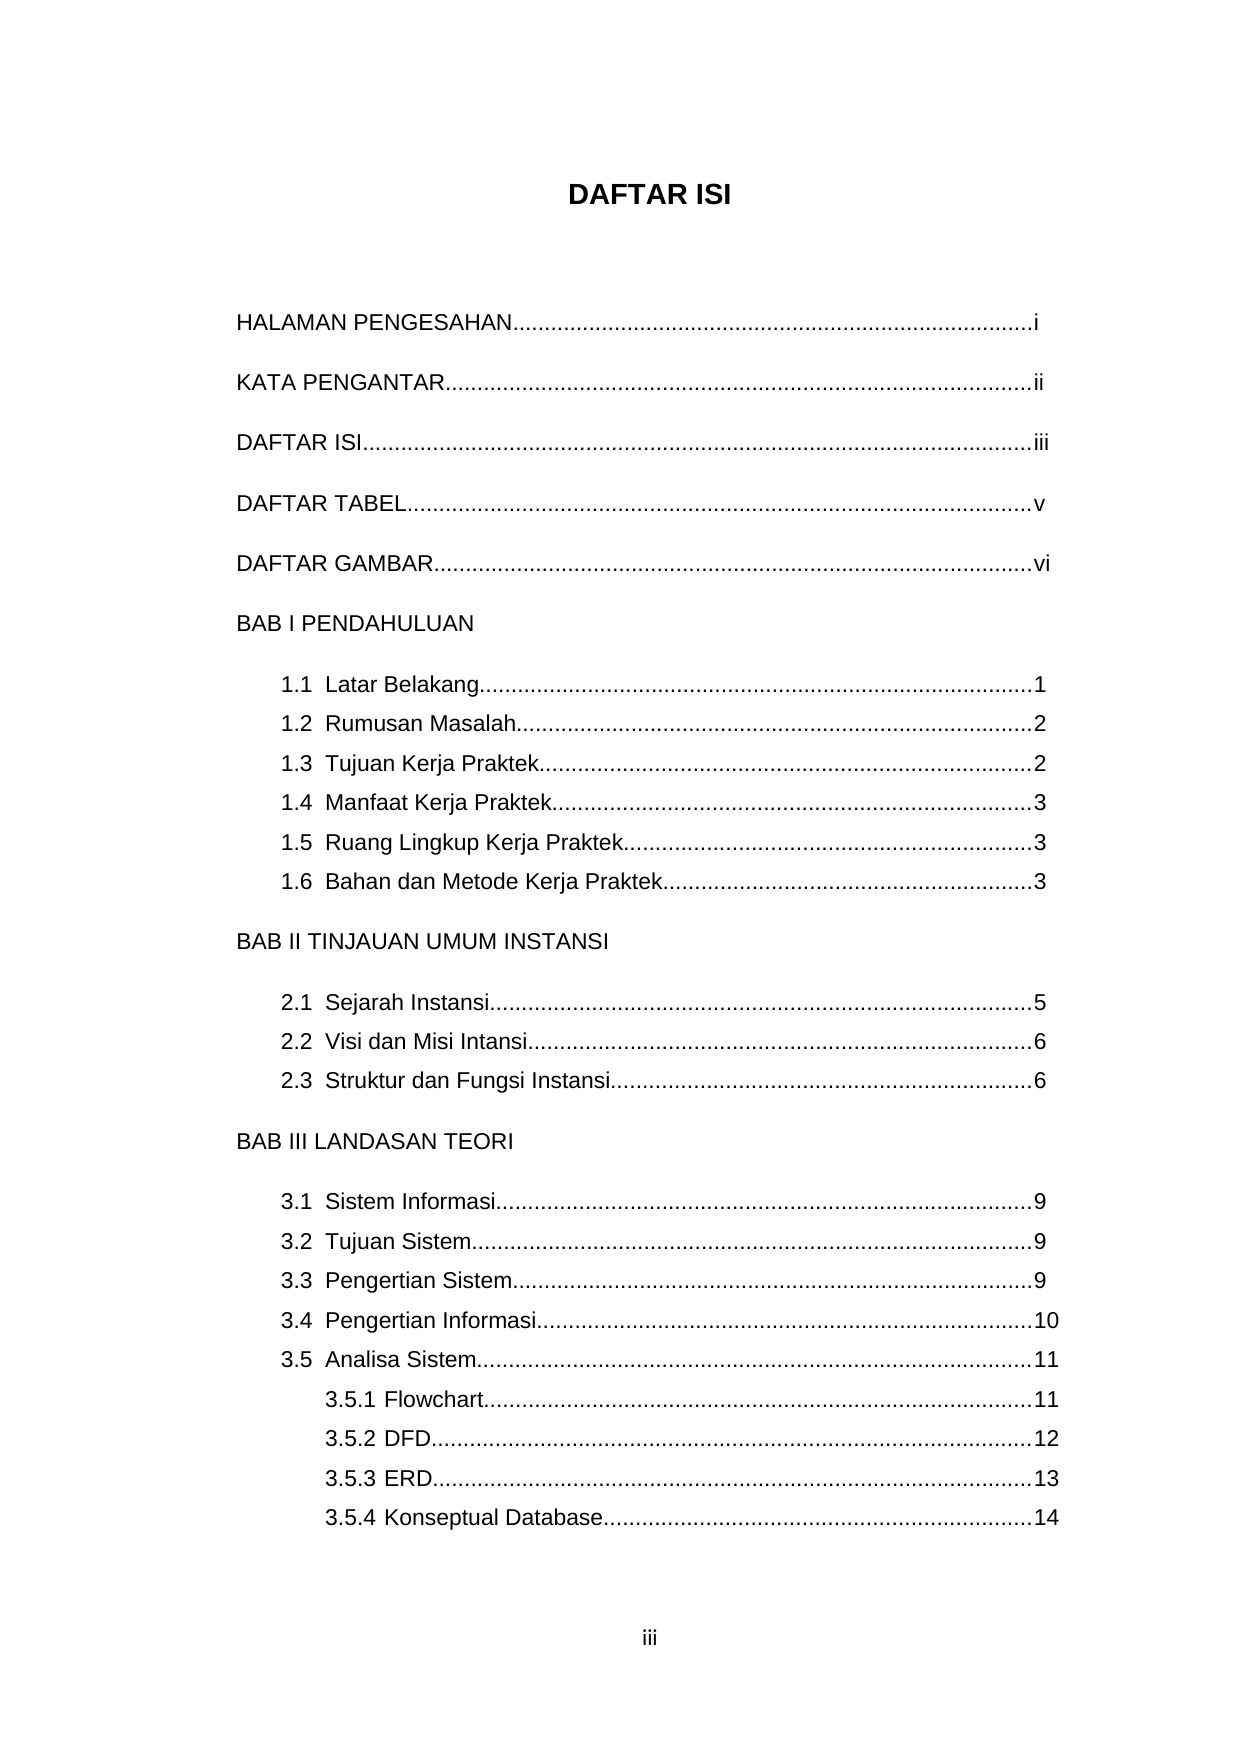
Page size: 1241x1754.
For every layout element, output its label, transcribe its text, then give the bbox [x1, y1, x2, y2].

list Konseptual Database 14 [325, 1504, 1063, 1530]
list Bahan dan Metode Kerja Praktek 3 [281, 868, 1063, 894]
text HALAMAN PENGESAHAN i [236, 309, 1063, 335]
list Sistem Informasi 9 [281, 1188, 1063, 1214]
list Struktur dan Fungsi Instansi 6 [281, 1067, 1063, 1094]
list Manfaat Kerja Praktek 3 [281, 789, 1063, 815]
list Rumusan Masalah 2 [281, 710, 1063, 736]
list Visi dan Misi Intansi 6 [281, 1028, 1063, 1054]
text BAB II TINJAUAN UMUM INSTANSI [236, 928, 1063, 954]
list Tujuan Kerja Praktek 2 [281, 749, 1063, 776]
list Flowchart 11 [325, 1386, 1063, 1412]
list Tujuan Sistem 9 [281, 1228, 1063, 1254]
text BAB I PENDAHULUAN [236, 610, 1063, 637]
text DAFTAR ISI iii [236, 429, 1063, 456]
text DAFTAR ISI [236, 177, 1063, 211]
text DAFTAR TABEL v [236, 489, 1063, 516]
list Analisa Sistem 11 [281, 1346, 1063, 1372]
list Pengertian Informasi 10 [281, 1307, 1063, 1333]
text KATA PENGANTAR ii [236, 369, 1063, 395]
list Latar Belakang 1 [281, 671, 1063, 697]
list DFD 12 [325, 1425, 1063, 1451]
list Ruang Lingkup Kerja Praktek 3 [281, 828, 1063, 855]
text DAFTAR GAMBAR vi [236, 550, 1063, 576]
list Pengertian Sistem 9 [281, 1267, 1063, 1293]
text BAB III LANDASAN TEORI [236, 1128, 1063, 1154]
list Sejarah Instansi 5 [281, 988, 1063, 1015]
list ERD 13 [325, 1464, 1063, 1491]
